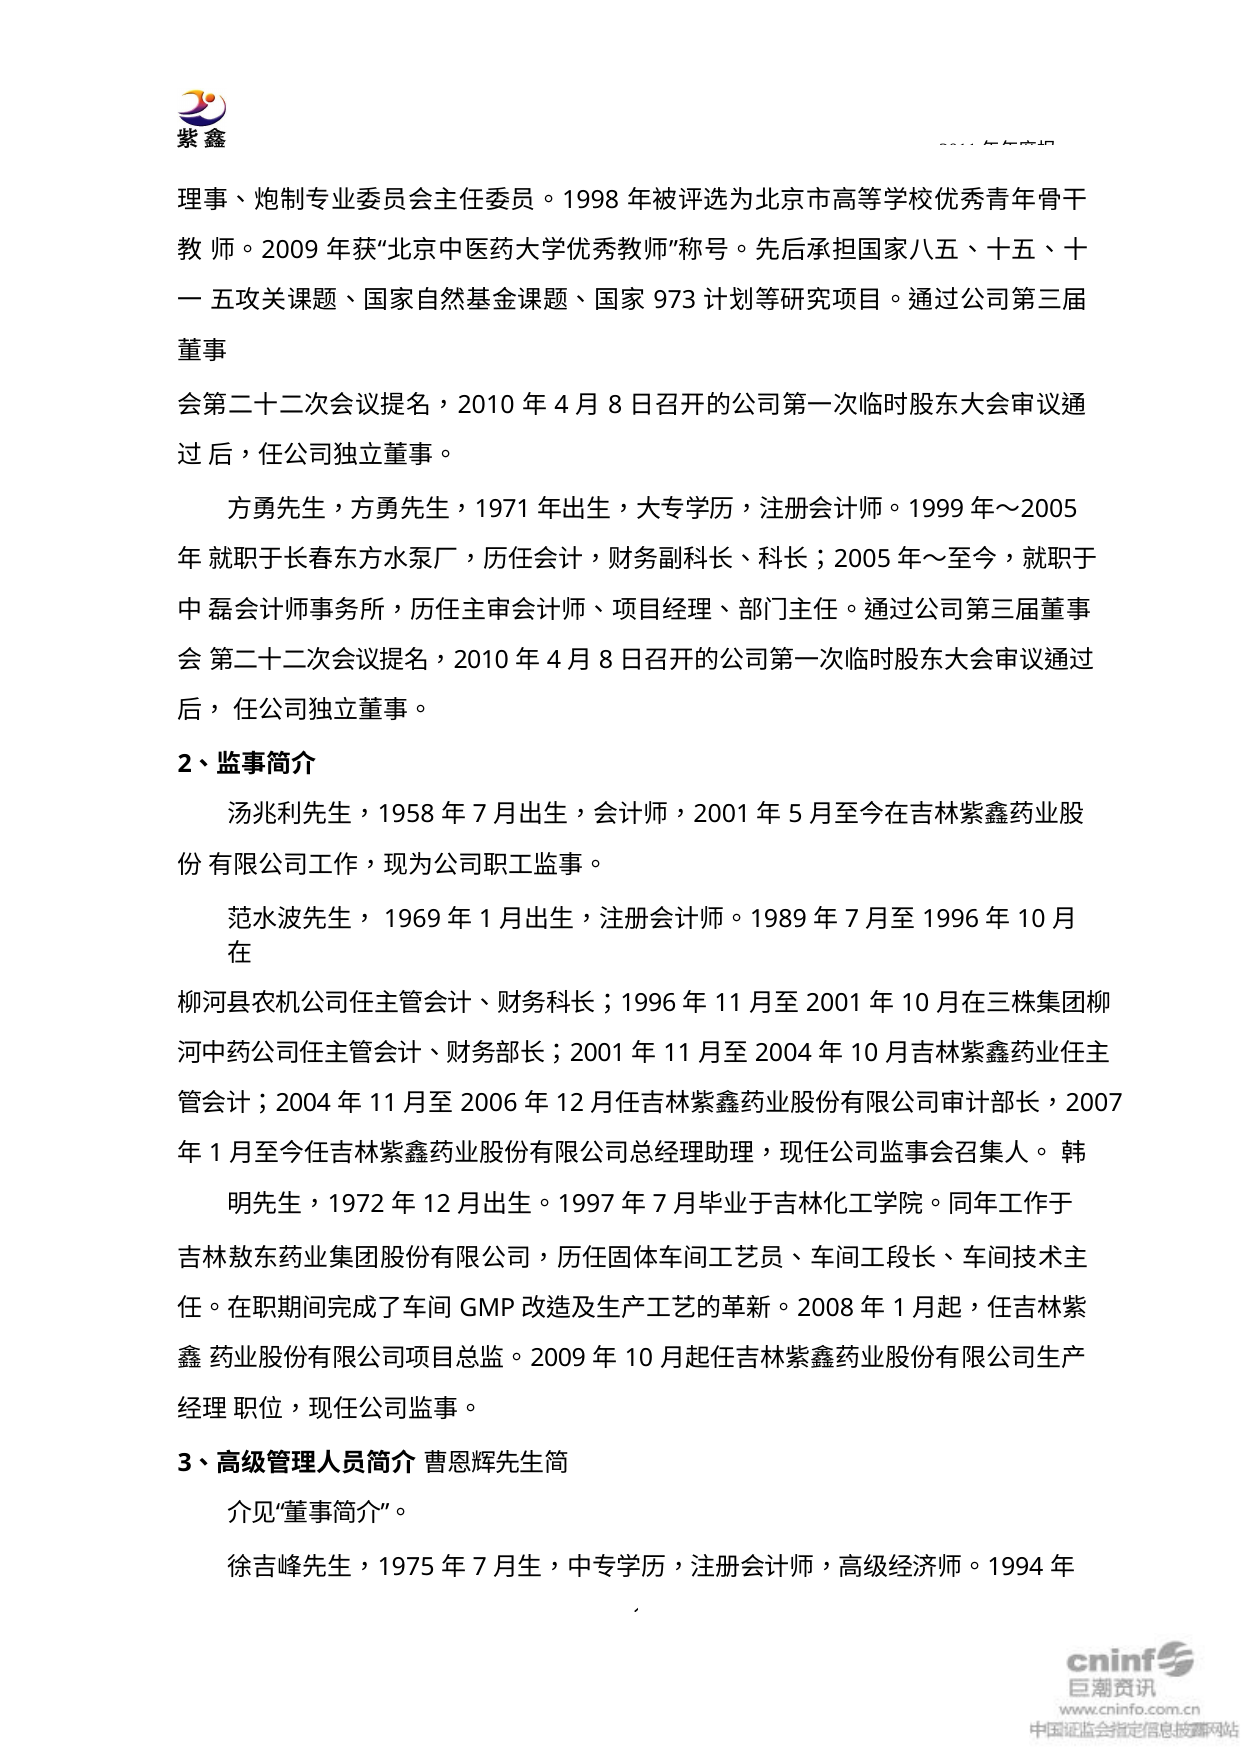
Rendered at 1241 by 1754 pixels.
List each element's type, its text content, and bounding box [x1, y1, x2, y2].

text 年 1 月至今任吉林紫鑫药业股份有限公司总经理助理，现任公司监事会召集人。 韩明先生，1972 年 12 月出生。1997 年 7 月毕业于吉林化工学院。同年工作于 [177, 1135, 1089, 1219]
text 河中药公司任主管会计、财务部长；2001 年 11 月至 2004 年 10 月吉林紫鑫药业任主 [177, 1035, 1240, 1069]
picture [1029, 1633, 1241, 1754]
text 方勇先生，方勇先生，1971 年出生，大专学历，注册会计师。1999 年～2005 年 就职于长春东方水泵厂，历任会计，财务副科长、科长；2005 年～至今，就职于中 磊会计师事务所，历任主审会计师、项目经理、部门主任。通过公司第三届董事会 第二十二次会议提名，2010 年 4 月 8 日召开的公司第一次临时股东大会审议通过后， 任公司独立董事。 [177, 491, 1102, 726]
text 理事、炮制专业委员会主任委员。1998 年被评选为北京市高等学校优秀青年骨干教 师。2009 年获“北京中医药大学优秀教师”称号。先后承担国家八五、十五、十一 五攻关课题、国家自然基金课题、国家 973 计划等研究项目。通过公司第三届董事 [177, 181, 1088, 366]
text 汤兆利先生，1958 年 7 月出生，会计师，2001 年 5 月至今在吉林紫鑫药业股份 有限公司工作，现为公司职工监事。 [177, 796, 1089, 881]
text 吉林敖东药业集团股份有限公司，历任固体车间工艺员、车间工段长、车间技术主 任。在职期间完成了车间 GMP 改造及生产工艺的革新。2008 年 1 月起，任吉林紫鑫 药业股份有限公司项目总监。2009 年 10 月起任吉林紫鑫药业股份有限公司生产经理 职位，现任公司监事。 [177, 1239, 1088, 1424]
text 徐吉峰先生，1975 年 7 月生，中专学历，注册会计师，高级经济师。1994 年 10 [227, 1549, 1098, 1583]
text 柳河县农机公司任主管会计、财务科长；1996 年 11 月至 2001 年 10 月在三株集团柳 [177, 985, 1240, 1019]
picture [177, 88, 227, 148]
subtitle 2、监事简介 [177, 746, 1240, 780]
text 管会计；2004 年 11 月至 2006 年 12 月任吉林紫鑫药业股份有限公司审计部长，2007 [177, 1085, 1240, 1119]
text 会第二十二次会议提名，2010 年 4 月 8 日召开的公司第一次临时股东大会审议通过 后，任公司独立董事。 [177, 386, 1088, 471]
text 3、高级管理人员简介 曹恩辉先生简介见“董事简介”。 [177, 1444, 592, 1529]
text 范水波先生， 1969 年 1 月出生，注册会计师。1989 年 7 月至 1996 年 10 月在 [227, 901, 1098, 969]
